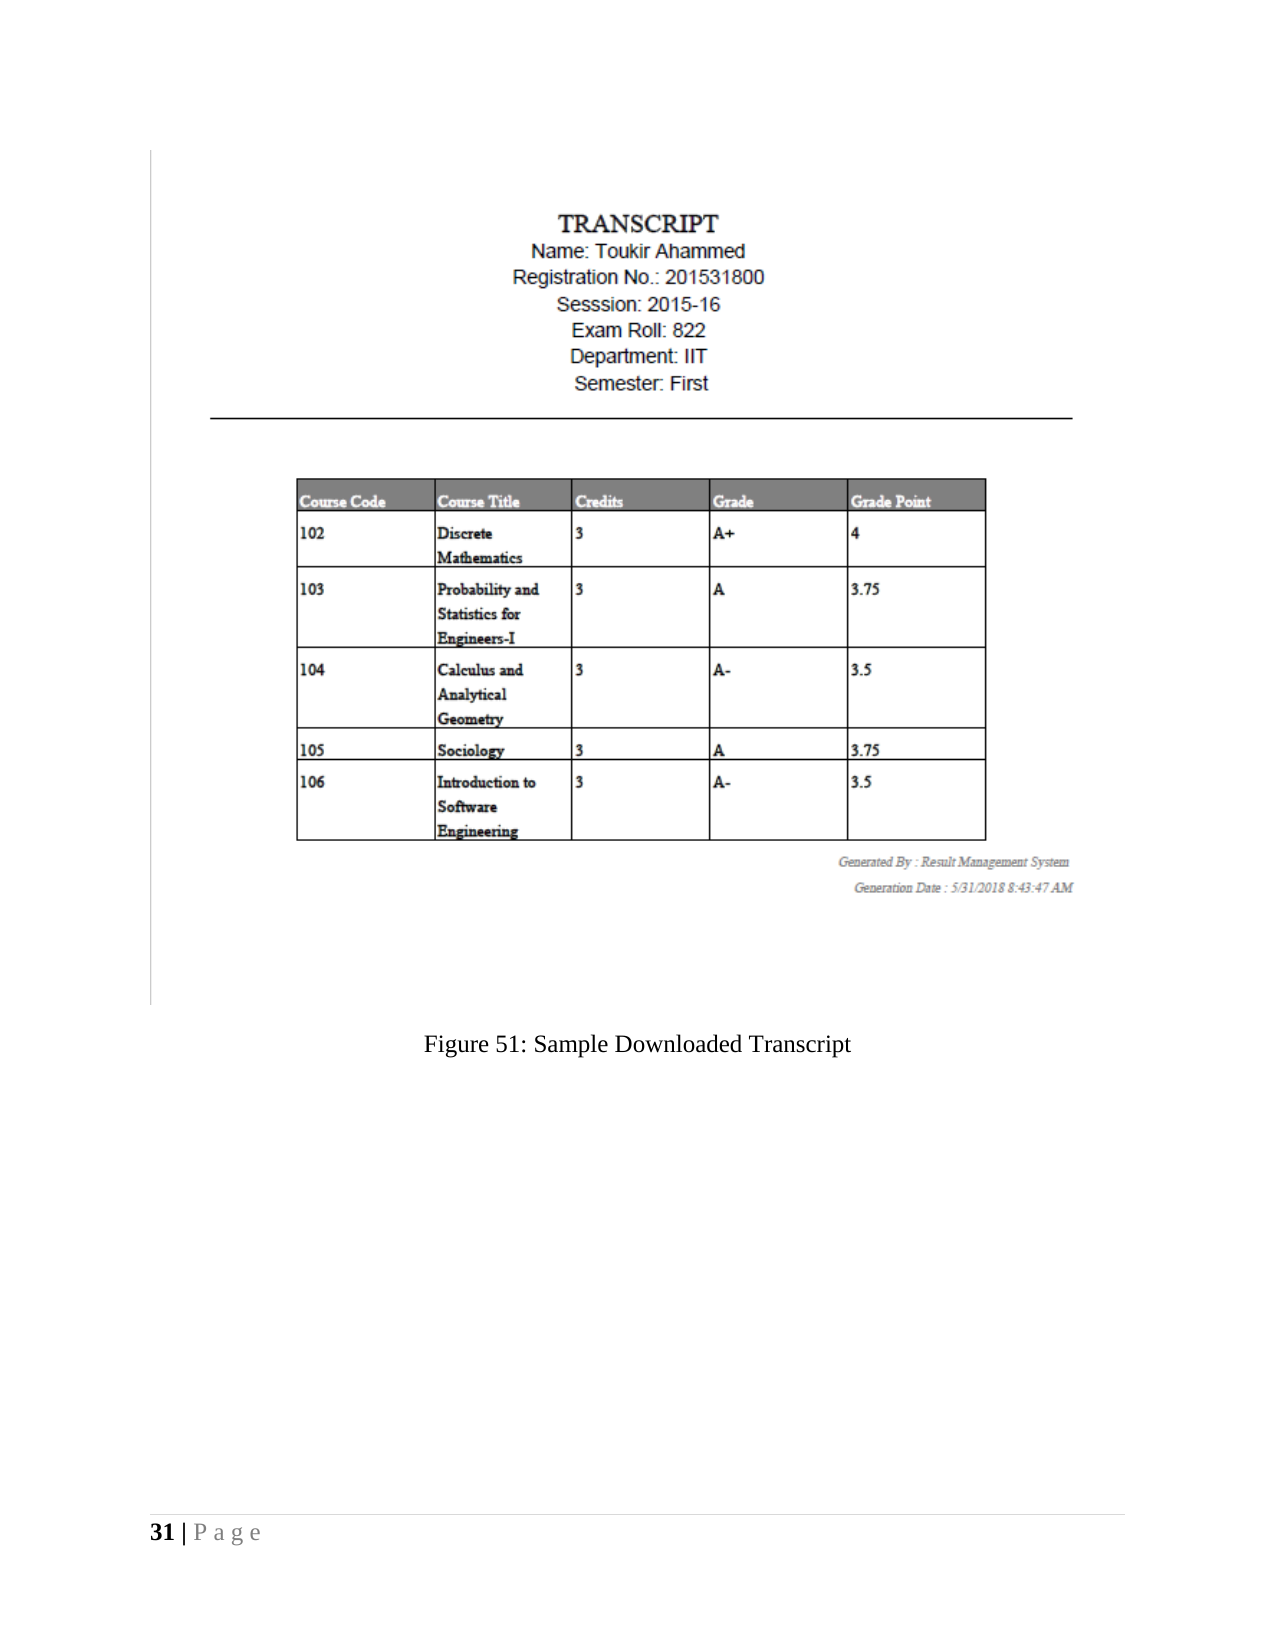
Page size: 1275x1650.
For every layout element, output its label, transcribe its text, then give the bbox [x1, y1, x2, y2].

text Figure 51: Sample Downloaded Transcript [150, 1029, 1125, 1058]
picture [150, 150, 1125, 1005]
